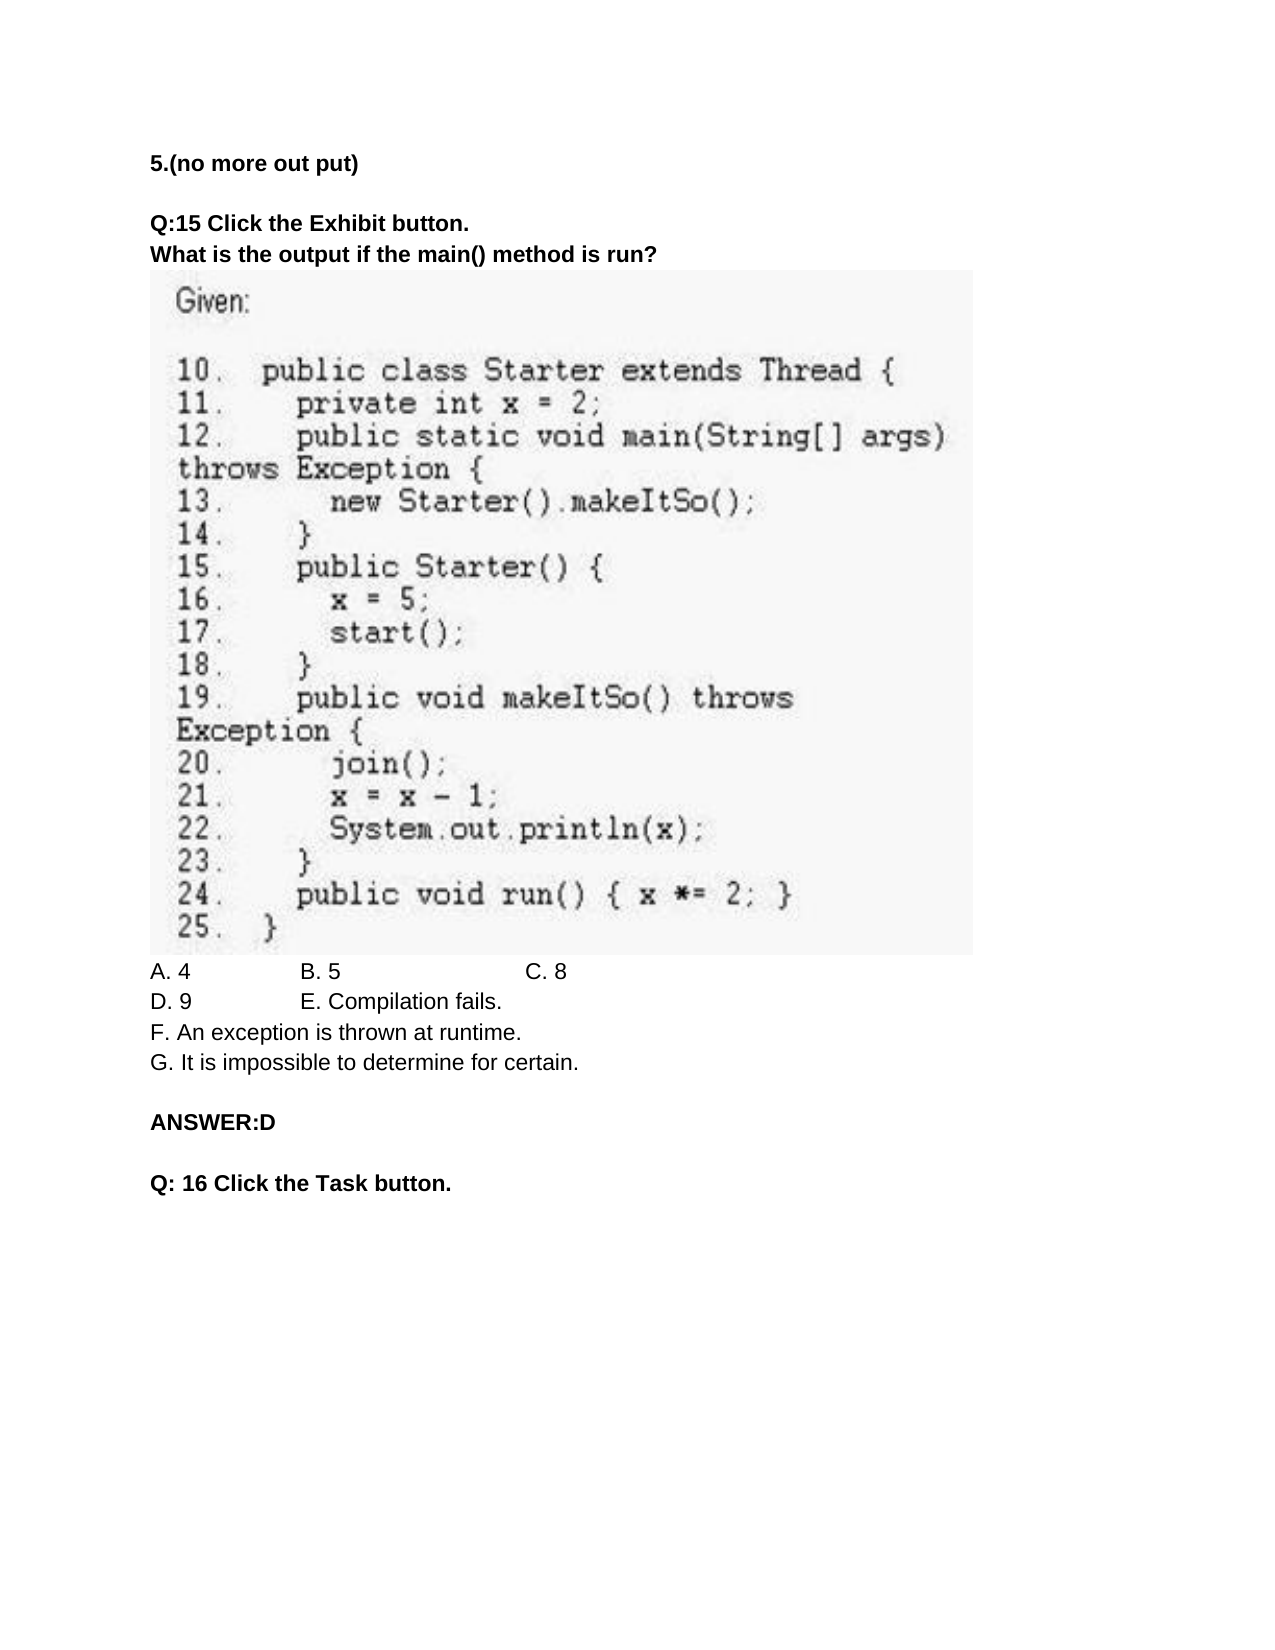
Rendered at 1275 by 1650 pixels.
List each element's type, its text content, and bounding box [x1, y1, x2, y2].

text What is the output if the main() method is run? [150, 241, 1125, 267]
text Q:15 Click the Exhibit button. [150, 210, 1125, 237]
text D. 9 E. Compilation fails. [150, 988, 1125, 1014]
text G. It is impossible to determine for certain. [150, 1049, 1125, 1075]
text Q: 16 Click the Task button. [150, 1169, 1125, 1196]
text F. An exception is thrown at runtime. [150, 1018, 1125, 1045]
picture [150, 270, 973, 955]
text ANSWER:D [150, 1109, 1125, 1135]
text 5.(no more out put) [150, 150, 1125, 176]
text A. 4 B. 5 C. 8 [150, 958, 1125, 984]
